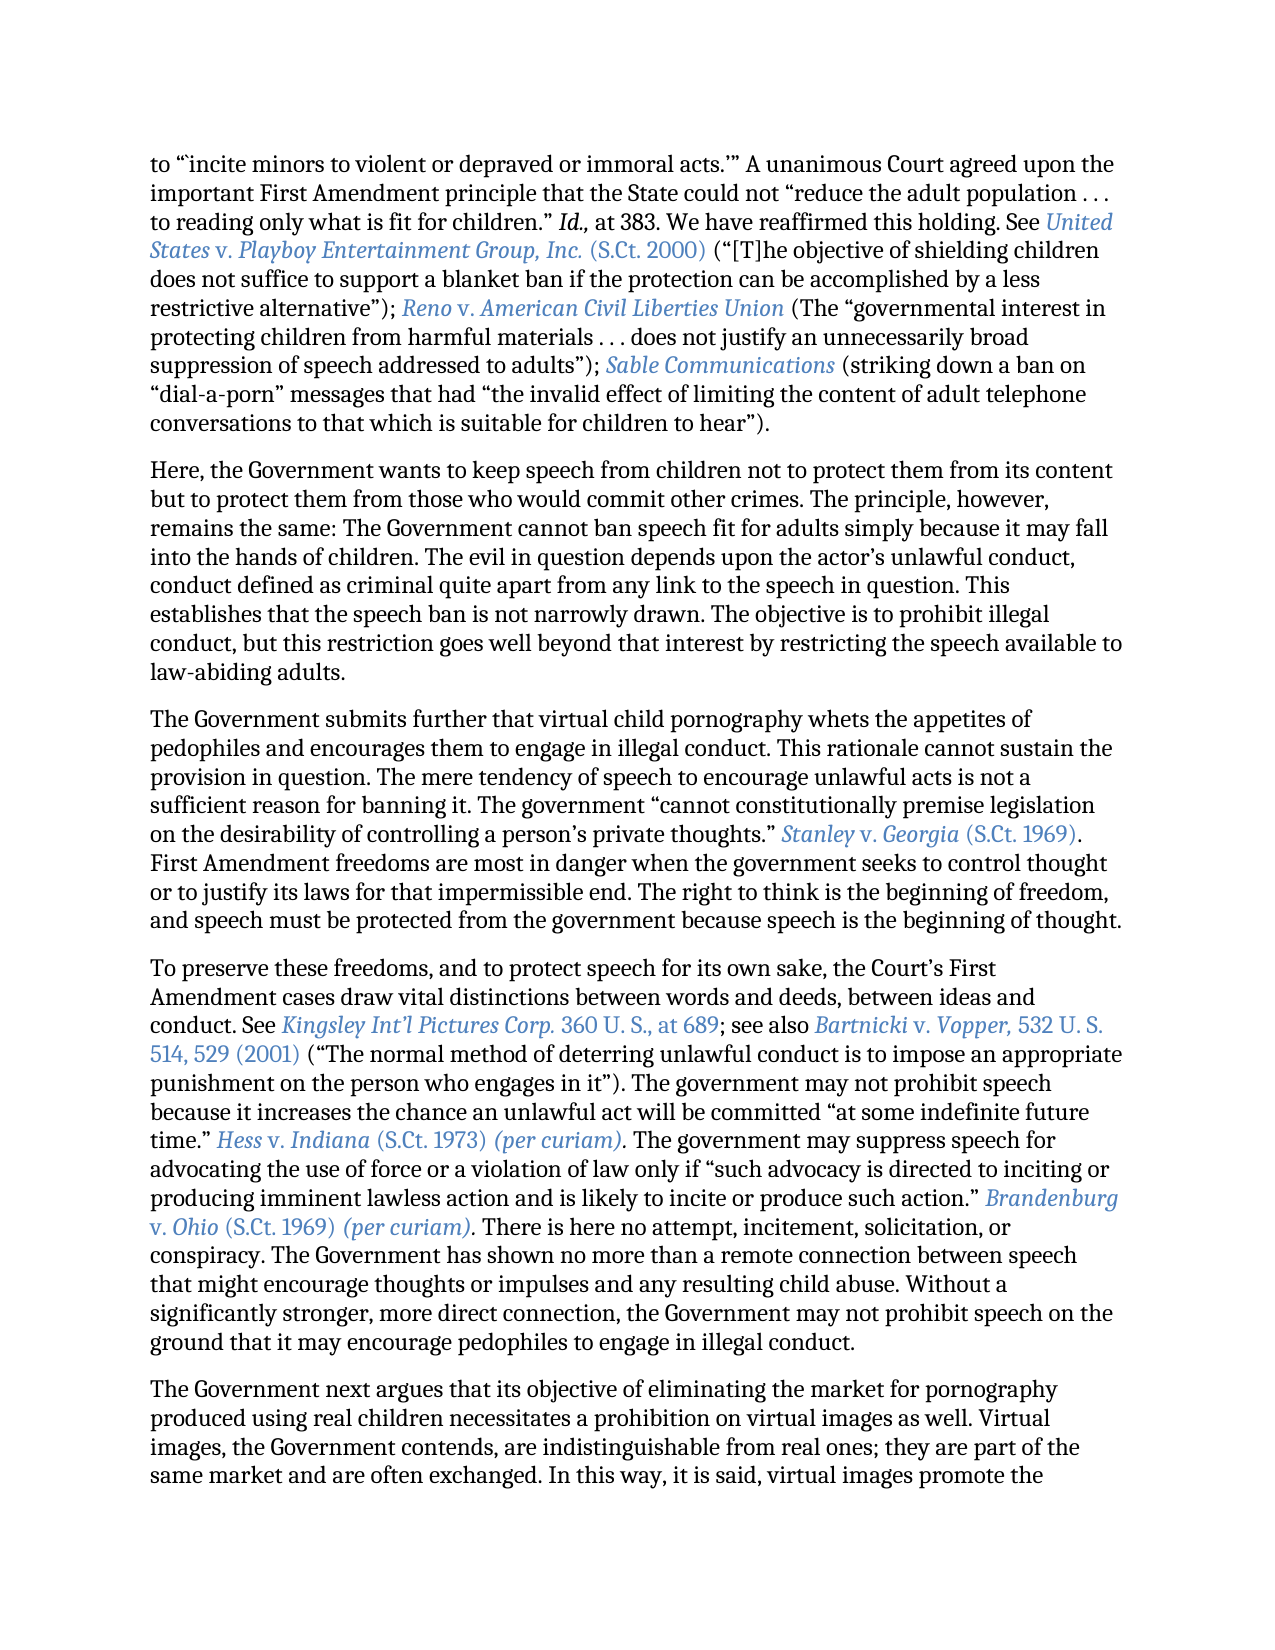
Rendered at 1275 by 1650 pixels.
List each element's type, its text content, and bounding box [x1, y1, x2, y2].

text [150, 150, 1125, 437]
text To preserve these freedoms, and to protect speech for its own sake, the Court’s First Amendment cases draw vital distinctions between words and deeds, between ideas and conduct. See Kingsley Int’l Pictures Corp. 360 U. S., at 689; see also Bartnicki v. Vopper, 532 U. S. 514, 529 (2001) (“The normal method of deterring unlawful conduct is to impose an appropriate punishment on the person who engages in it”). The government may not prohibit speech because it increases the chance an unlawful act will be committed “at some indefinite future time.” Hess v. Indiana (S.Ct. 1973) (per curiam). The government may suppress speech for advocating the use of force or a violation of law only if “such advocacy is directed to inciting or producing imminent lawless action and is likely to incite or produce such action.” Brandenburg v. Ohio (S.Ct. 1969) (per curiam). There is here no attempt, incitement, solicitation, or conspiracy. The Government has shown no more than a remote connection between speech that might encourage thoughts or impulses and any resulting child abuse. Without a significantly stronger, more direct connection, the Government may not prohibit speech on the ground that it may encourage pedophiles to engage in illegal conduct. [150, 954, 1125, 1356]
text Here, the Government wants to keep speech from children not to protect them from its content but to protect them from those who would commit other crimes. The principle, however, remains the same: The Government cannot ban speech fit for adults simply because it may fall into the hands of children. The evil in question depends upon the actor’s unlawful conduct, conduct defined as criminal quite apart from any link to the speech in question. This establishes that the speech ban is not narrowly drawn. The objective is to prohibit illegal conduct, but this restriction goes well beyond that interest by restricting the speech available to law-abiding adults. [150, 456, 1125, 686]
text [150, 1375, 1125, 1490]
text The Government submits further that virtual child pornography whets the appetites of pedophiles and encourages them to engage in illegal conduct. This rationale cannot sustain the provision in question. The mere tendency of speech to encourage unlawful acts is not a sufficient reason for banning it. The government “cannot constitutionally premise legislation on the desirability of controlling a person’s private thoughts.” Stanley v. Georgia (S.Ct. 1969). First Amendment freedoms are most in danger when the government seeks to control thought or to justify its laws for that impermissible end. The right to think is the beginning of freedom, and speech must be protected from the government because speech is the beginning of thought. [150, 705, 1125, 935]
